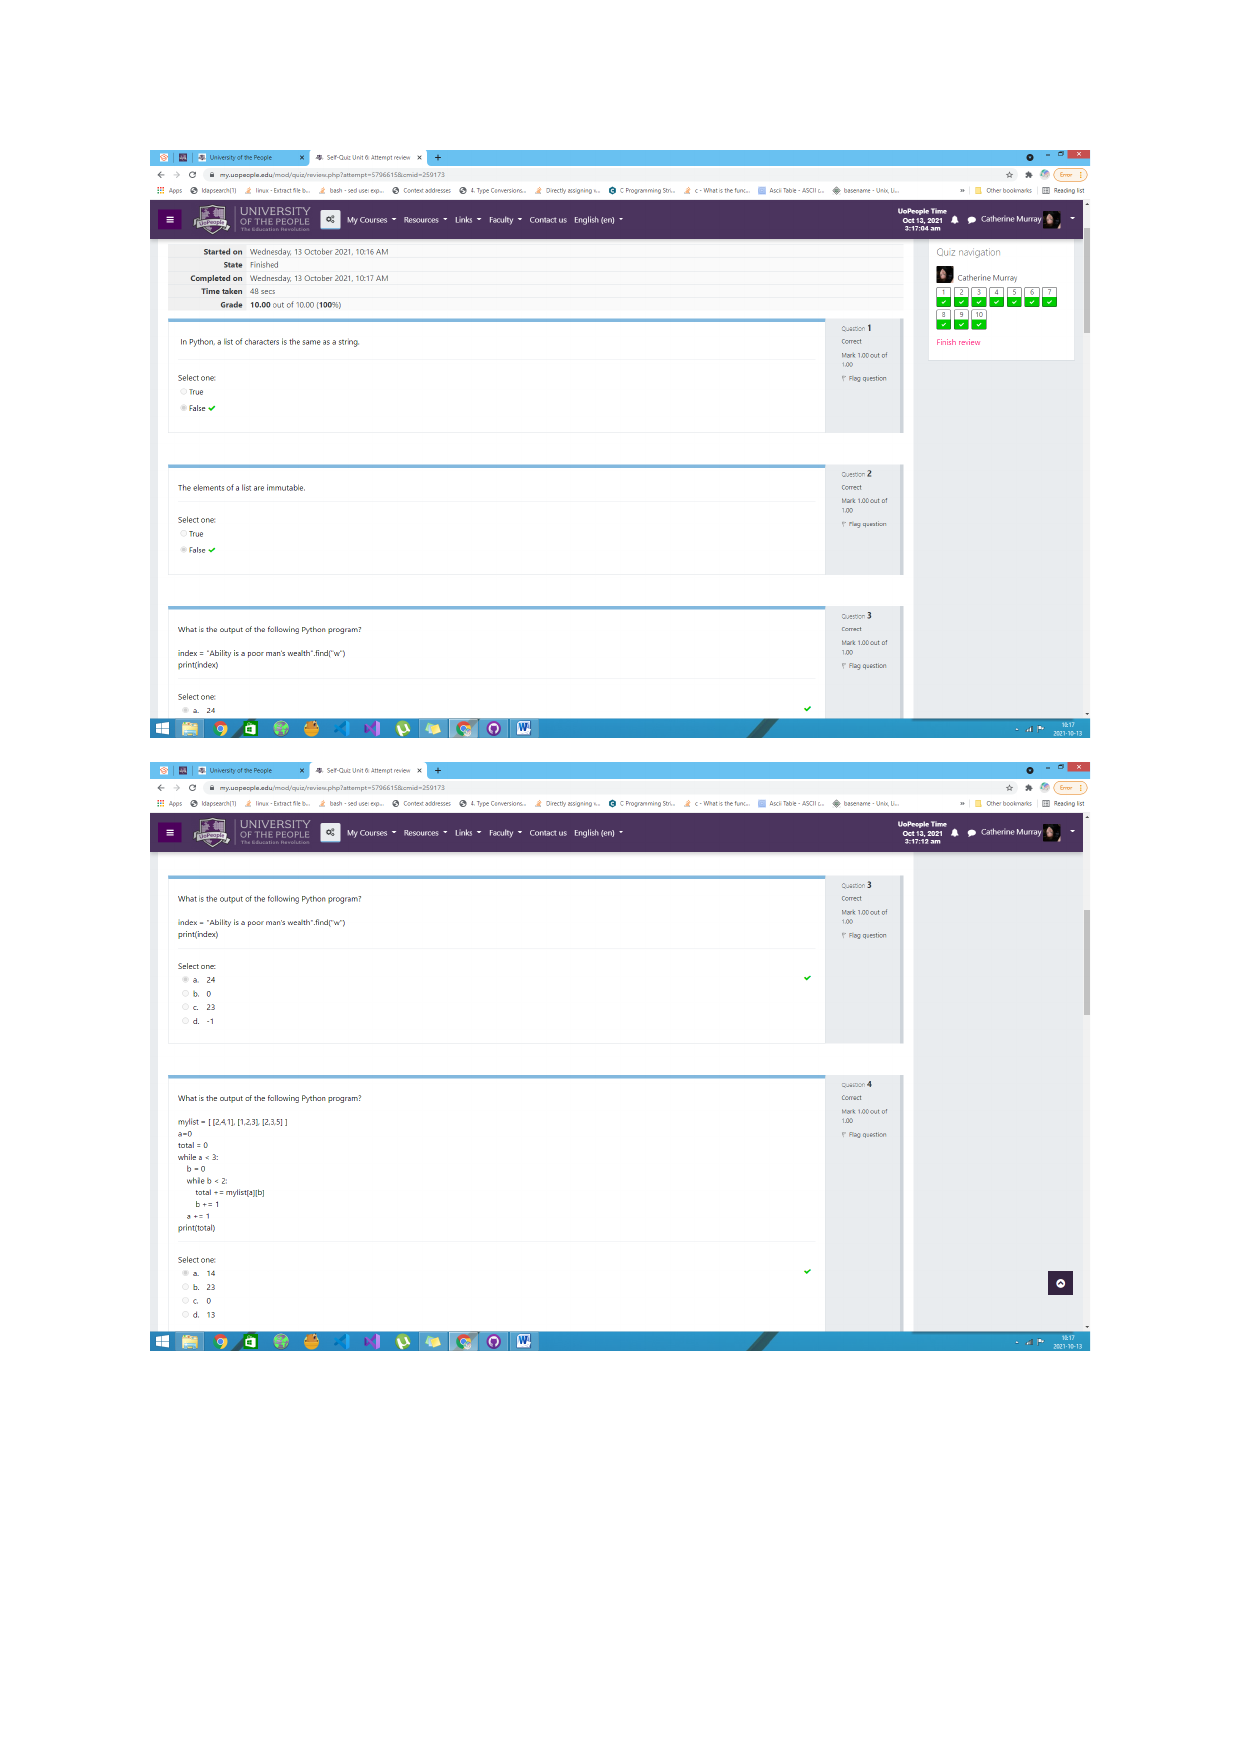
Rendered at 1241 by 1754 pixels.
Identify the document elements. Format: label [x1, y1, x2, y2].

picture [150, 762, 1091, 1351]
picture [150, 150, 1091, 738]
